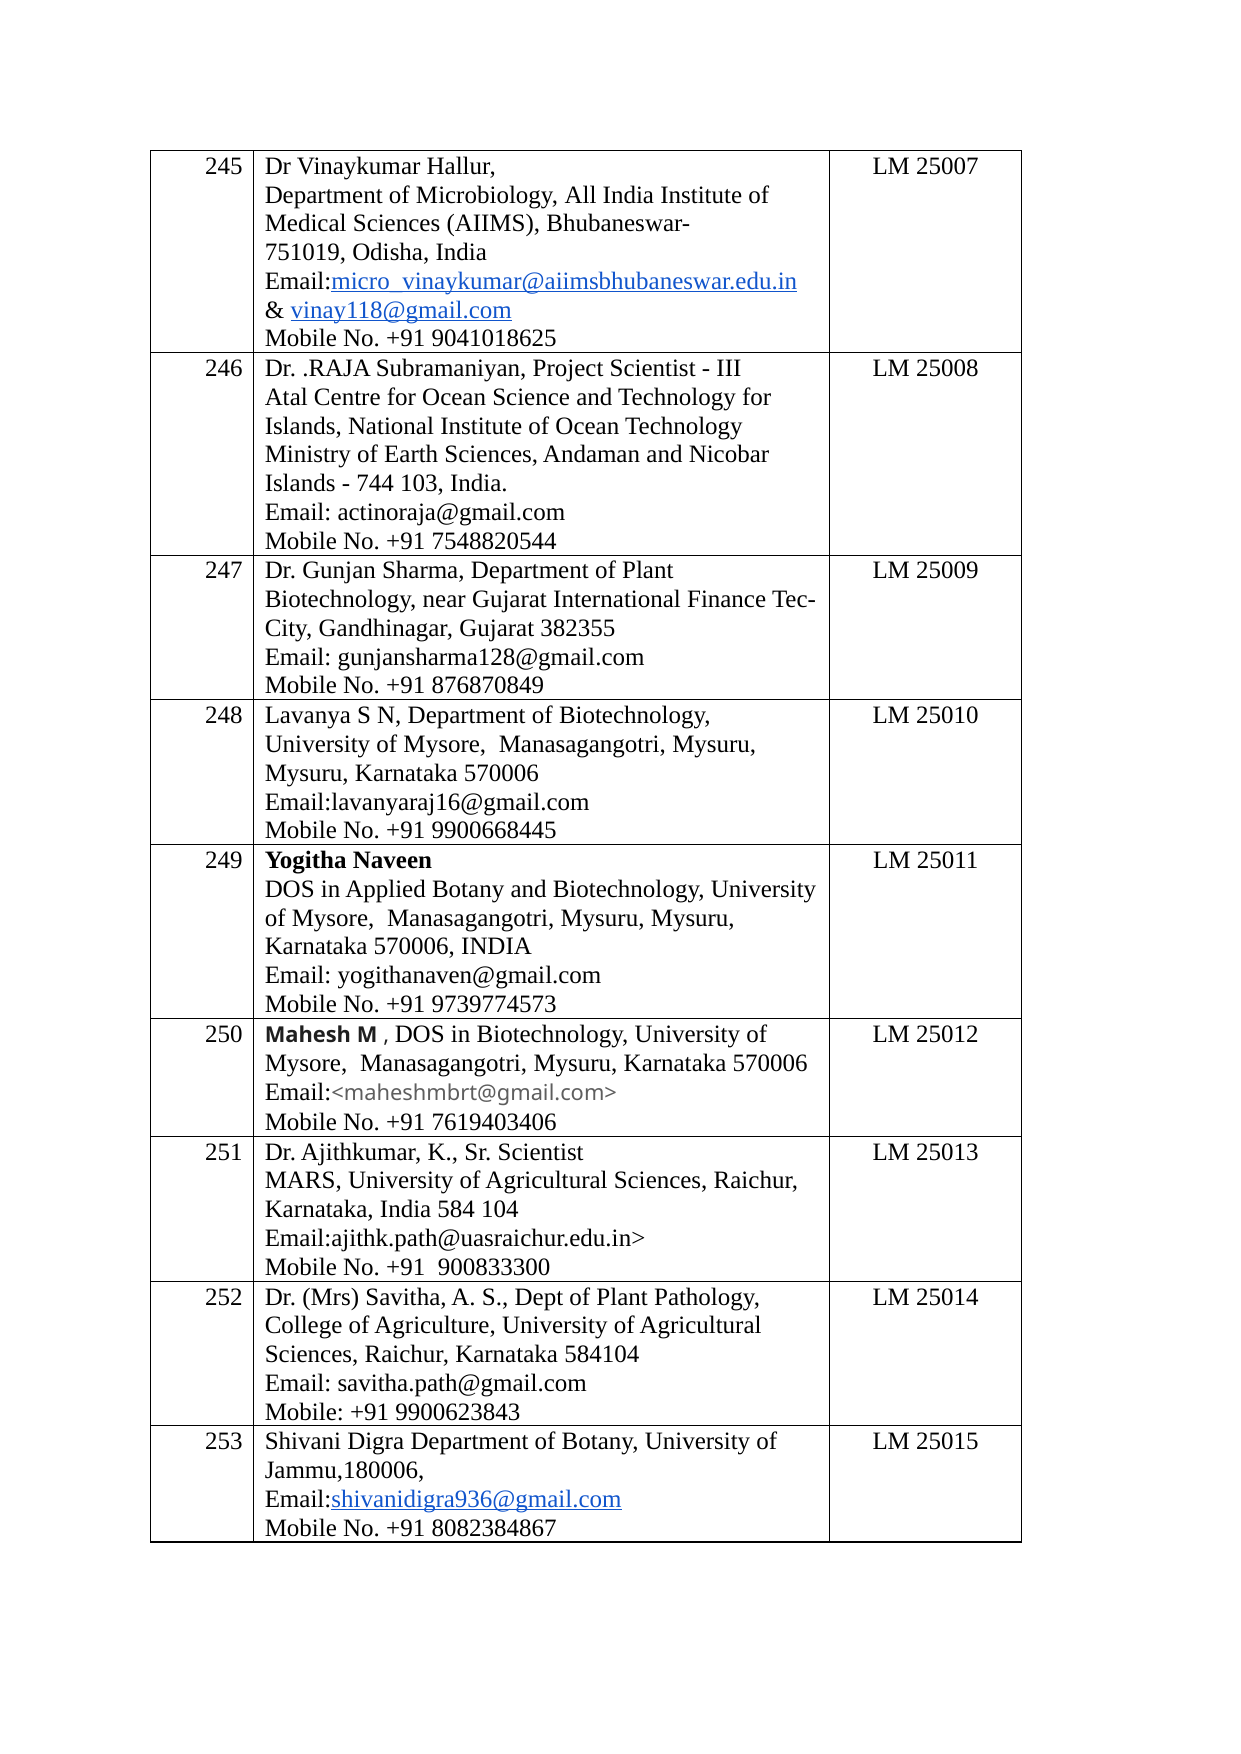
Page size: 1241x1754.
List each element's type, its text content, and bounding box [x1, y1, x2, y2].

table_cell 246 [151, 353, 253, 554]
table_cell LM 25015 [830, 1426, 1021, 1541]
table_cell Lavanya S N, Department of Biotechnology, University of Mysore, Manasagangotri, Mysuru, Mysuru, Karnataka 570006 Email:lavanyaraj16@gmail.com Mobile No. +91 9900668445 [254, 700, 829, 844]
table_cell LM 25013 [830, 1137, 1021, 1281]
table_cell 252 [151, 1282, 253, 1425]
table_cell LM 25011 [830, 845, 1021, 1018]
table_cell 253 [151, 1426, 253, 1541]
table_cell 248 [151, 700, 253, 844]
table_cell LM 25008 [830, 353, 1021, 554]
table_cell Dr. Gunjan Sharma, Department of Plant Biotechnology, near Gujarat International Finance Tec-City, Gandhinagar, Gujarat 382355 Email: gunjansharma128@gmail.com Mobile No. +91 876870849 [254, 556, 829, 699]
table_cell Dr. .RAJA Subramaniyan, Project Scientist - III Atal Centre for Ocean Science and Technology for Islands, National Institute of Ocean Technology Ministry of Earth Sciences, Andaman and Nicobar Islands - 744 103, India. Email: actinoraja@gmail.com Mobile No. +91 7548820544 [254, 353, 829, 554]
table_cell LM 25009 [830, 556, 1021, 699]
table_cell Shivani Digra Department of Botany, University of Jammu,180006, Email:shivanidigra936@gmail.com Mobile No. +91 8082384867 [254, 1426, 829, 1541]
table_cell LM 25007 [830, 151, 1021, 352]
table_cell Mahesh M , DOS in Biotechnology, University of Mysore, Manasagangotri, Mysuru, Karnataka 570006 Email:<maheshmbrt@gmail.com> Mobile No. +91 7619403406 [254, 1019, 829, 1136]
table_cell LM 25012 [830, 1019, 1021, 1136]
table_cell 249 [151, 845, 253, 1018]
table_cell 247 [151, 556, 253, 699]
table_cell Dr Vinaykumar Hallur, Department of Microbiology, All India Institute of Medical Sciences (AIIMS), Bhubaneswar-751019, Odisha, India Email:micro_vinaykumar@aiimsbhubaneswar.edu.in & vinay118@gmail.com Mobile No. +91 9041018625 [254, 151, 829, 352]
table_cell LM 25014 [830, 1282, 1021, 1425]
table_cell LM 25010 [830, 700, 1021, 844]
table_cell Dr. Ajithkumar, K., Sr. Scientist MARS, University of Agricultural Sciences, Raichur, Karnataka, India 584 104 Email:ajithk.path@uasraichur.edu.in> Mobile No. +91 900833300 [254, 1137, 829, 1281]
table_cell 245 [151, 151, 253, 352]
table_cell 251 [151, 1137, 253, 1281]
table_cell 250 [151, 1019, 253, 1136]
table_cell Dr. (Mrs) Savitha, A. S., Dept of Plant Pathology, College of Agriculture, University of Agricultural Sciences, Raichur, Karnataka 584104 Email: savitha.path@gmail.com Mobile: +91 9900623843 [254, 1282, 829, 1425]
table_cell Yogitha Naveen DOS in Applied Botany and Biotechnology, University of Mysore, Manasagangotri, Mysuru, Mysuru, Karnataka 570006, INDIA Email: yogithanaven@gmail.com Mobile No. +91 9739774573 [254, 845, 829, 1018]
